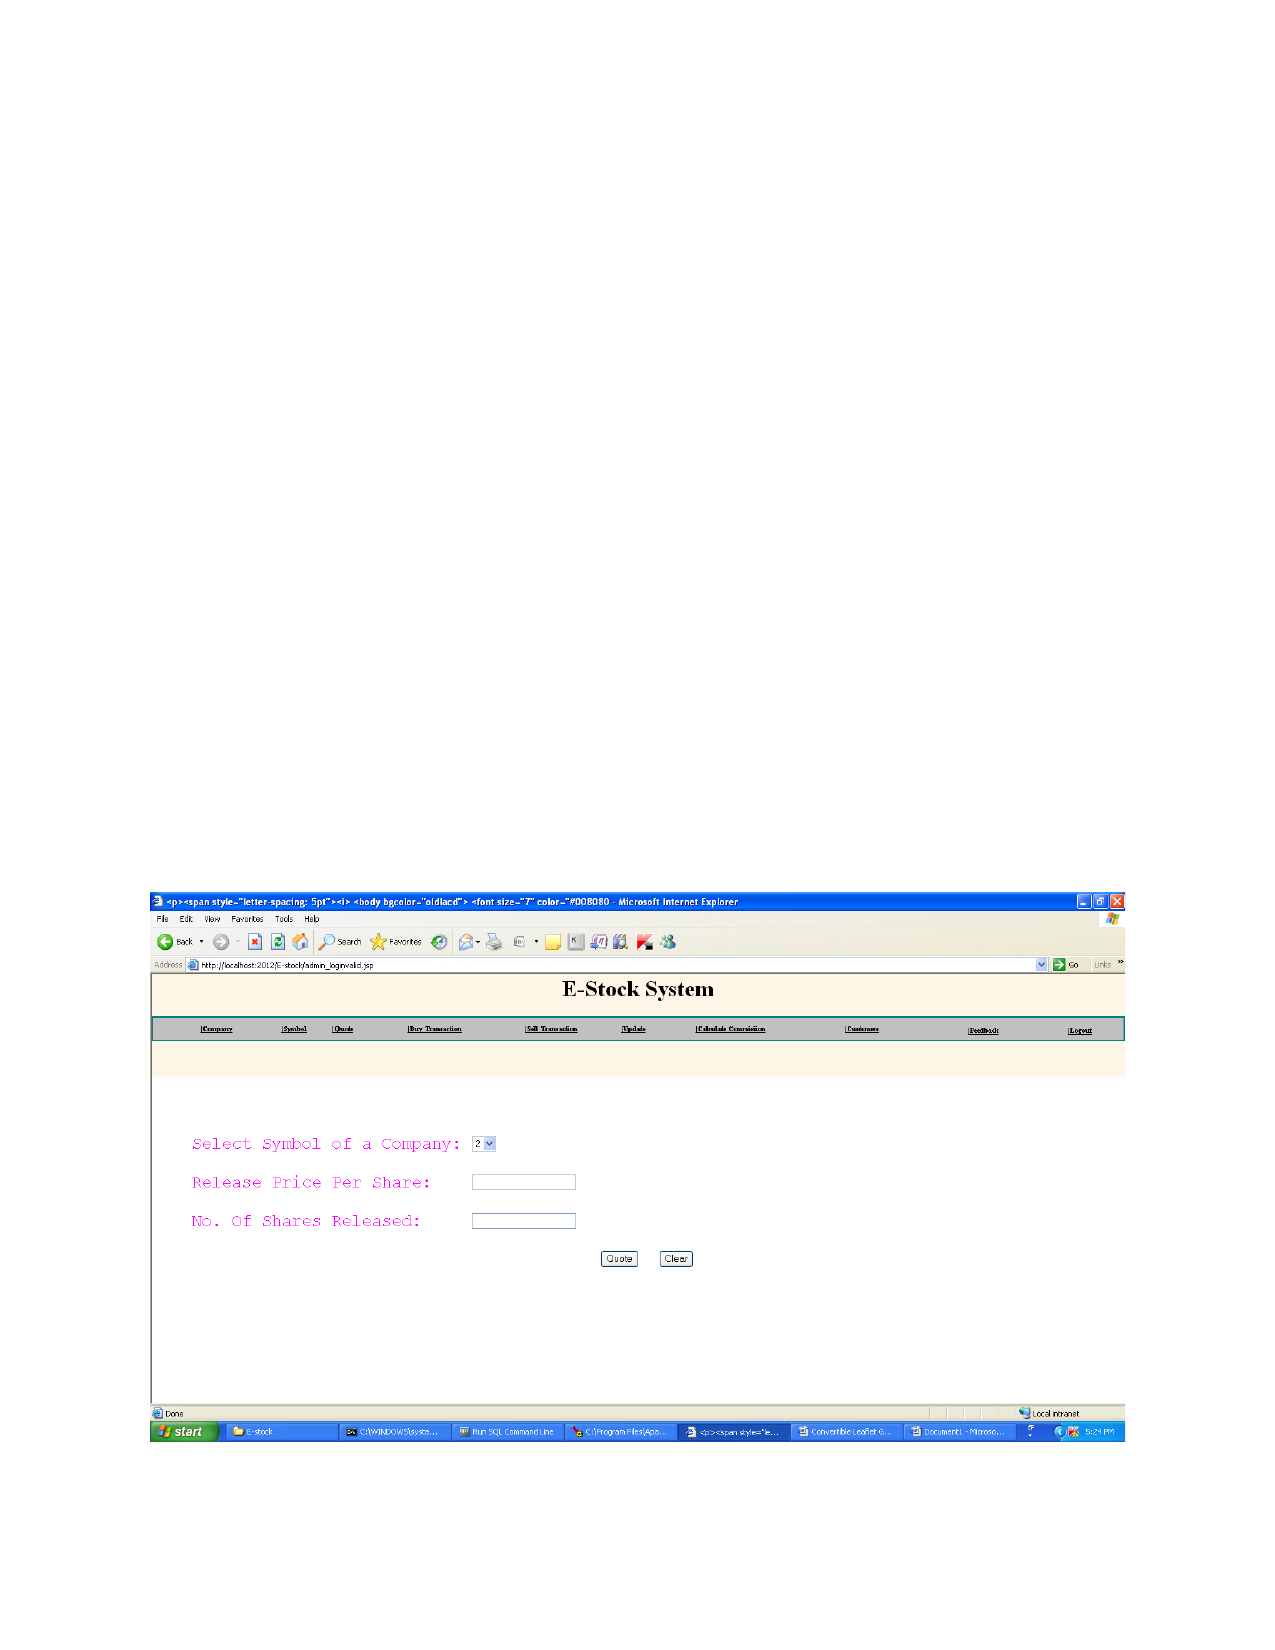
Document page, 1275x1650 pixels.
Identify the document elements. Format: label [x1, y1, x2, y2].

picture [150, 892, 1125, 1442]
